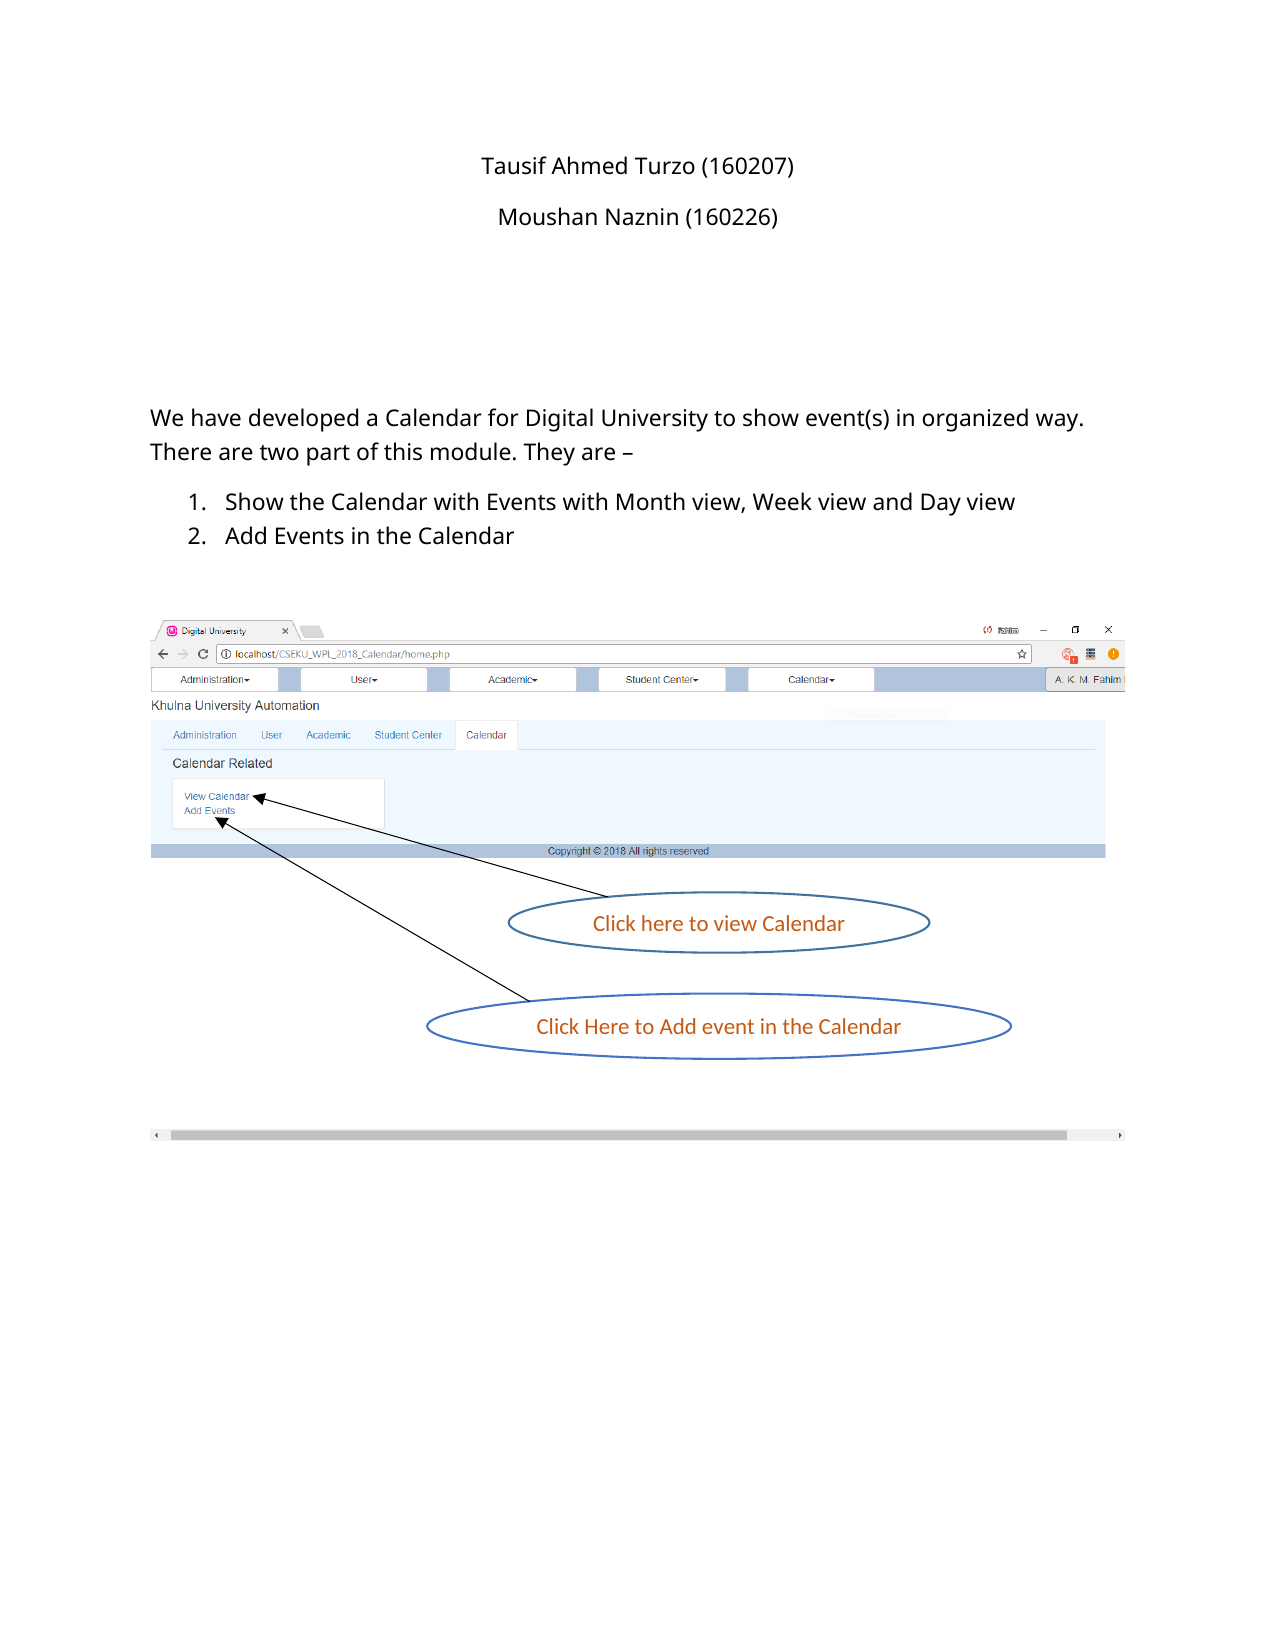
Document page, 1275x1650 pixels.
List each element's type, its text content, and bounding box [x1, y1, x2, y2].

picture [150, 620, 1125, 1141]
text We have developed a Calendar for Digital University to show event(s) in organized way. There are two part of this module. They are – [150, 402, 1125, 467]
text Moushan Naznin (160226) [150, 200, 1125, 232]
list Add Events in the Calendar [187, 520, 1125, 551]
text Tausif Ahmed Turzo (160207) [150, 150, 1125, 181]
list Show the Calendar with Events with Month view, Week view and Day view [187, 486, 1125, 517]
